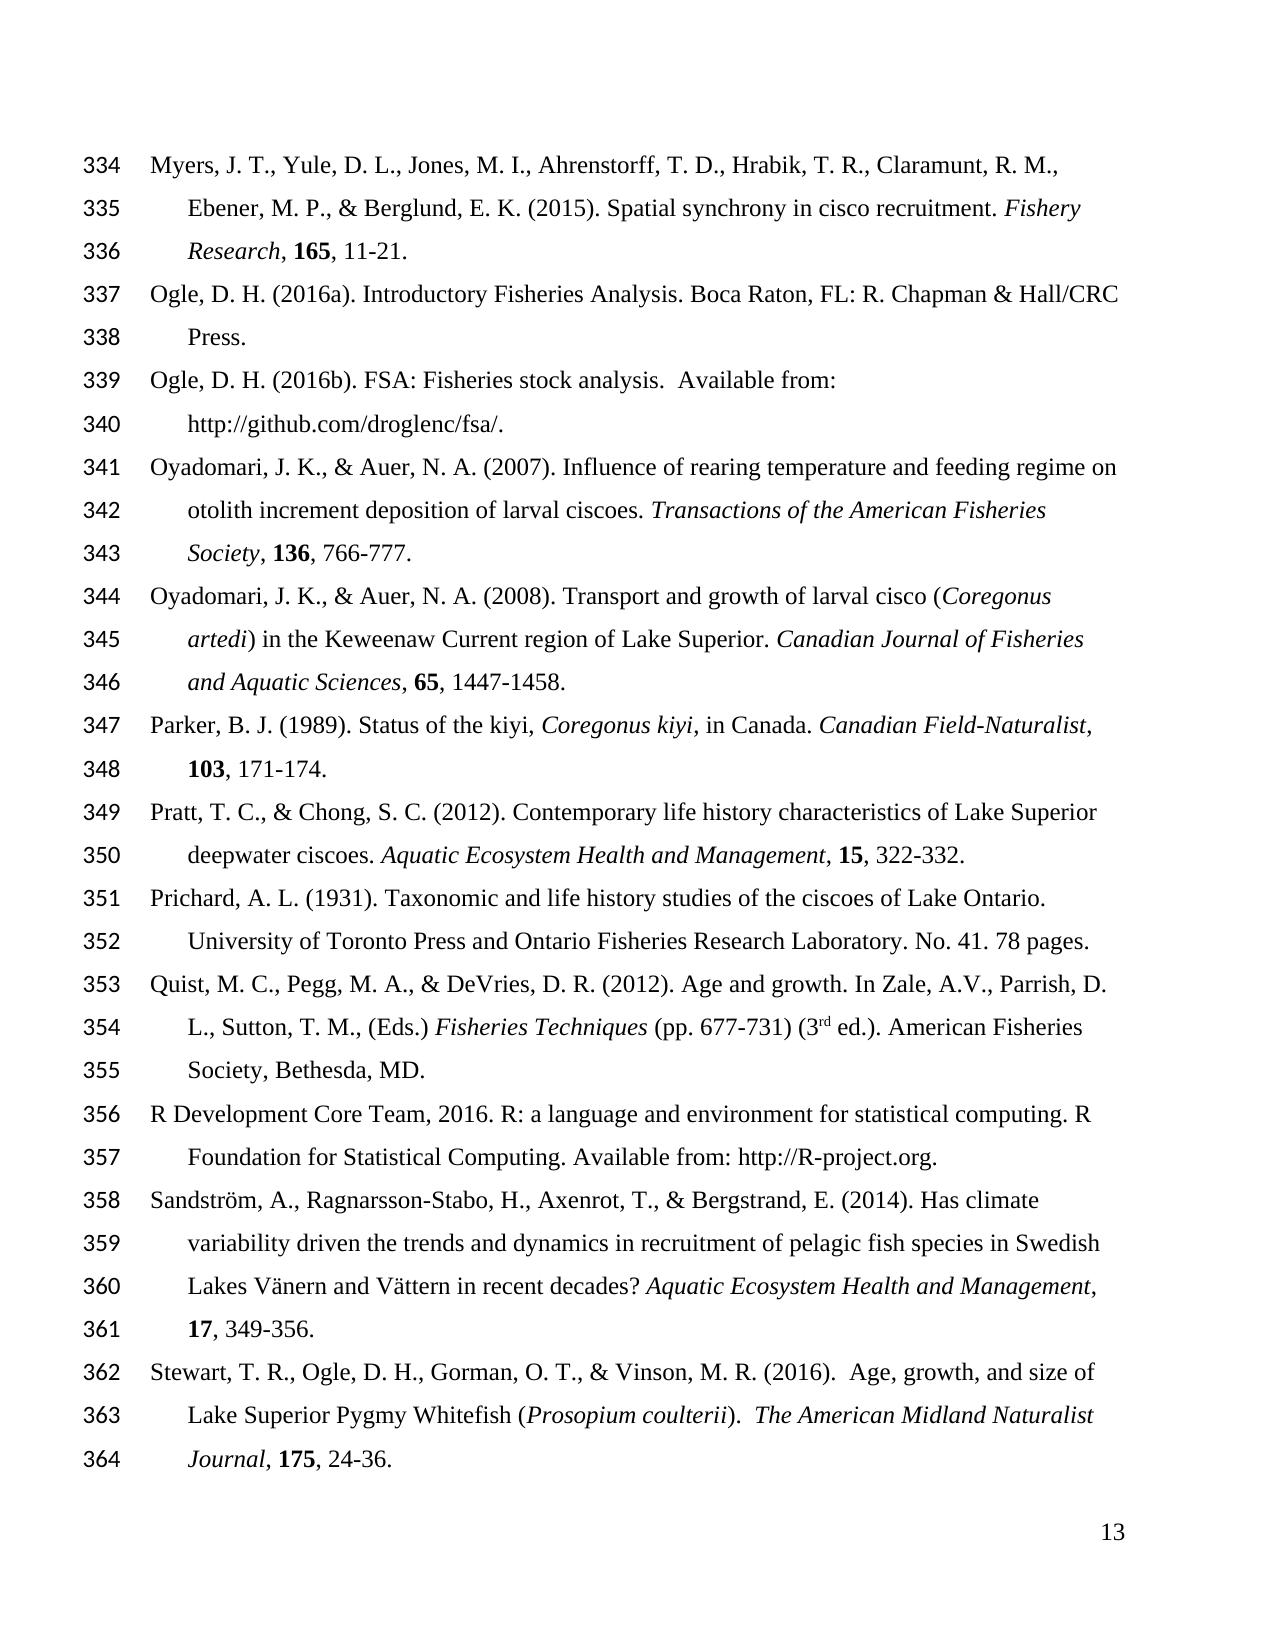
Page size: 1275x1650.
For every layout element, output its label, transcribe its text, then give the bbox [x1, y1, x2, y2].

text Stewart, T. R., Ogle, D. H., Gorman, O. T., & Vinson, M. R. (2016). Age, growth, and size of Lake Superior Pygmy Whitefish (Prosopium coulterii). The American Midland Naturalist Journal, 175, 24-36. [150, 1357, 1125, 1472]
text Ogle, D. H. (2016b). FSA: Fisheries stock analysis. Available from: http://github.com/droglenc/fsa/. [150, 366, 1125, 437]
text Pratt, T. C., & Chong, S. C. (2012). Contemporary life history characteristics of Lake Superior deepwater ciscoes. Aquatic Ecosystem Health and Management, 15, 322-332. [150, 797, 1125, 869]
text Quist, M. C., Pegg, M. A., & DeVries, D. R. (2012). Age and growth. In Zale, A.V., Parrish, D. L., Sutton, T. M., (Eds.) Fisheries Techniques (pp. 677-731) (3rd ed.). American Fisheries Society, Bethesda, MD. [150, 969, 1125, 1084]
text Prichard, A. L. (1931). Taxonomic and life history studies of the ciscoes of Lake Ontario. University of Toronto Press and Ontario Fisheries Research Laboratory. No. 41. 78 pages. [150, 883, 1125, 955]
text Sandström, A., Ragnarsson-Stabo, H., Axenrot, T., & Bergstrand, E. (2014). Has climate variability driven the trends and dynamics in recruitment of pelagic fish species in Swedish Lakes Vänern and Vättern in recent decades? Aquatic Ecosystem Health and Management, 17, 349-356. [150, 1185, 1125, 1343]
text Ogle, D. H. (2016a). Introductory Fisheries Analysis. Boca Raton, FL: R. Chapman & Hall/CRC Press. [150, 279, 1125, 351]
text Parker, B. J. (1989). Status of the kiyi, Coregonus kiyi, in Canada. Canadian Field-Naturalist, 103, 171-174. [150, 711, 1125, 782]
text Oyadomari, J. K., & Auer, N. A. (2007). Influence of rearing temperature and feeding regime on otolith increment deposition of larval ciscoes. Transactions of the American Fisheries Society, 136, 766-777. [150, 452, 1125, 567]
text Myers, J. T., Yule, D. L., Jones, M. I., Ahrenstorff, T. D., Hrabik, T. R., Claramunt, R. M., Ebener, M. P., & Berglund, E. K. (2015). Spatial synchrony in cisco recruitment. Fishery Research, 165, 11-21. [150, 150, 1125, 265]
text R Development Core Team, 2016. R: a language and environment for statistical computing. R Foundation for Statistical Computing. Available from: http://R-project.org. [150, 1099, 1125, 1171]
text Oyadomari, J. K., & Auer, N. A. (2008). Transport and growth of larval cisco (Coregonus artedi) in the Keweenaw Current region of Lake Superior. Canadian Journal of Fisheries and Aquatic Sciences, 65, 1447-1458. [150, 581, 1125, 696]
